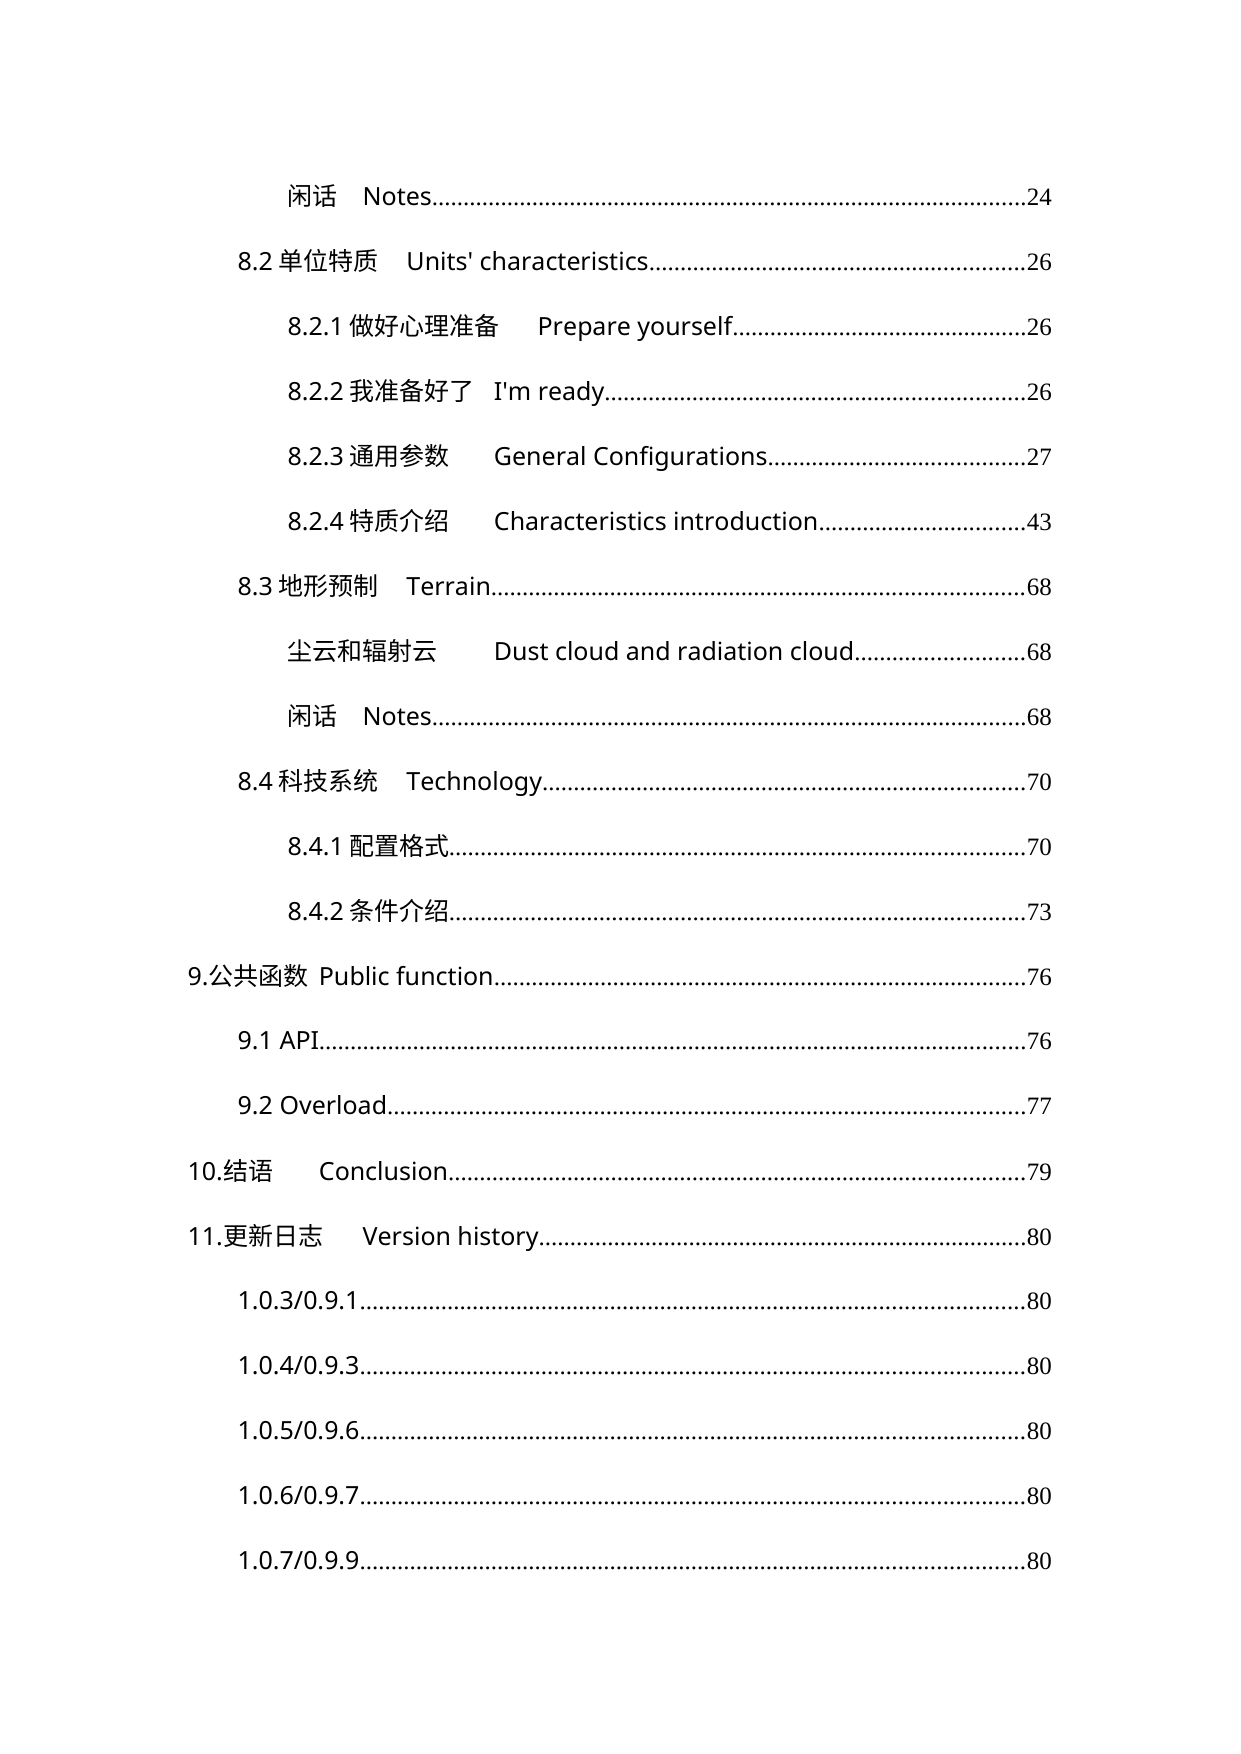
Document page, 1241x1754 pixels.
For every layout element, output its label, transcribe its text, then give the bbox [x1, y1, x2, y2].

text 8.4科技系统 Technology 70 [237, 747, 1053, 812]
text 9.2 Overload 77 [237, 1072, 1053, 1137]
text 8.2.4特质介绍 Characteristics introduction 43 [287, 487, 1053, 552]
text 10.结语 Conclusion 79 [187, 1137, 1053, 1202]
text 闲话 Notes 68 [287, 682, 1053, 747]
text 8.2.1做好心理准备 Prepare yourself 26 [287, 292, 1053, 357]
text 8.4.2条件介绍 73 [287, 877, 1053, 942]
text 8.2.3通用参数 General Configurations 27 [287, 422, 1053, 487]
text 8.2.2我准备好了 I'm ready 26 [287, 357, 1053, 422]
text 9.1 API 76 [237, 1007, 1053, 1072]
text 尘云和辐射云 Dust cloud and radiation cloud 68 [287, 617, 1053, 682]
text 闲话 Notes 24 [287, 162, 1053, 227]
text 1.0.5/0.9.6 80 [237, 1397, 1053, 1462]
text 1.0.6/0.9.7 80 [237, 1462, 1053, 1527]
text 1.0.3/0.9.1 80 [237, 1267, 1053, 1332]
text 9.公共函数 Public function 76 [187, 942, 1053, 1007]
text 1.0.4/0.9.3 80 [237, 1332, 1053, 1397]
text 8.3地形预制 Terrain 68 [237, 552, 1053, 617]
text 11.更新日志 Version history 80 [187, 1202, 1053, 1267]
text 8.2单位特质 Units' characteristics 26 [237, 227, 1053, 292]
text 1.0.7/0.9.9 80 [237, 1527, 1053, 1592]
text 8.4.1配置格式 70 [287, 812, 1053, 877]
